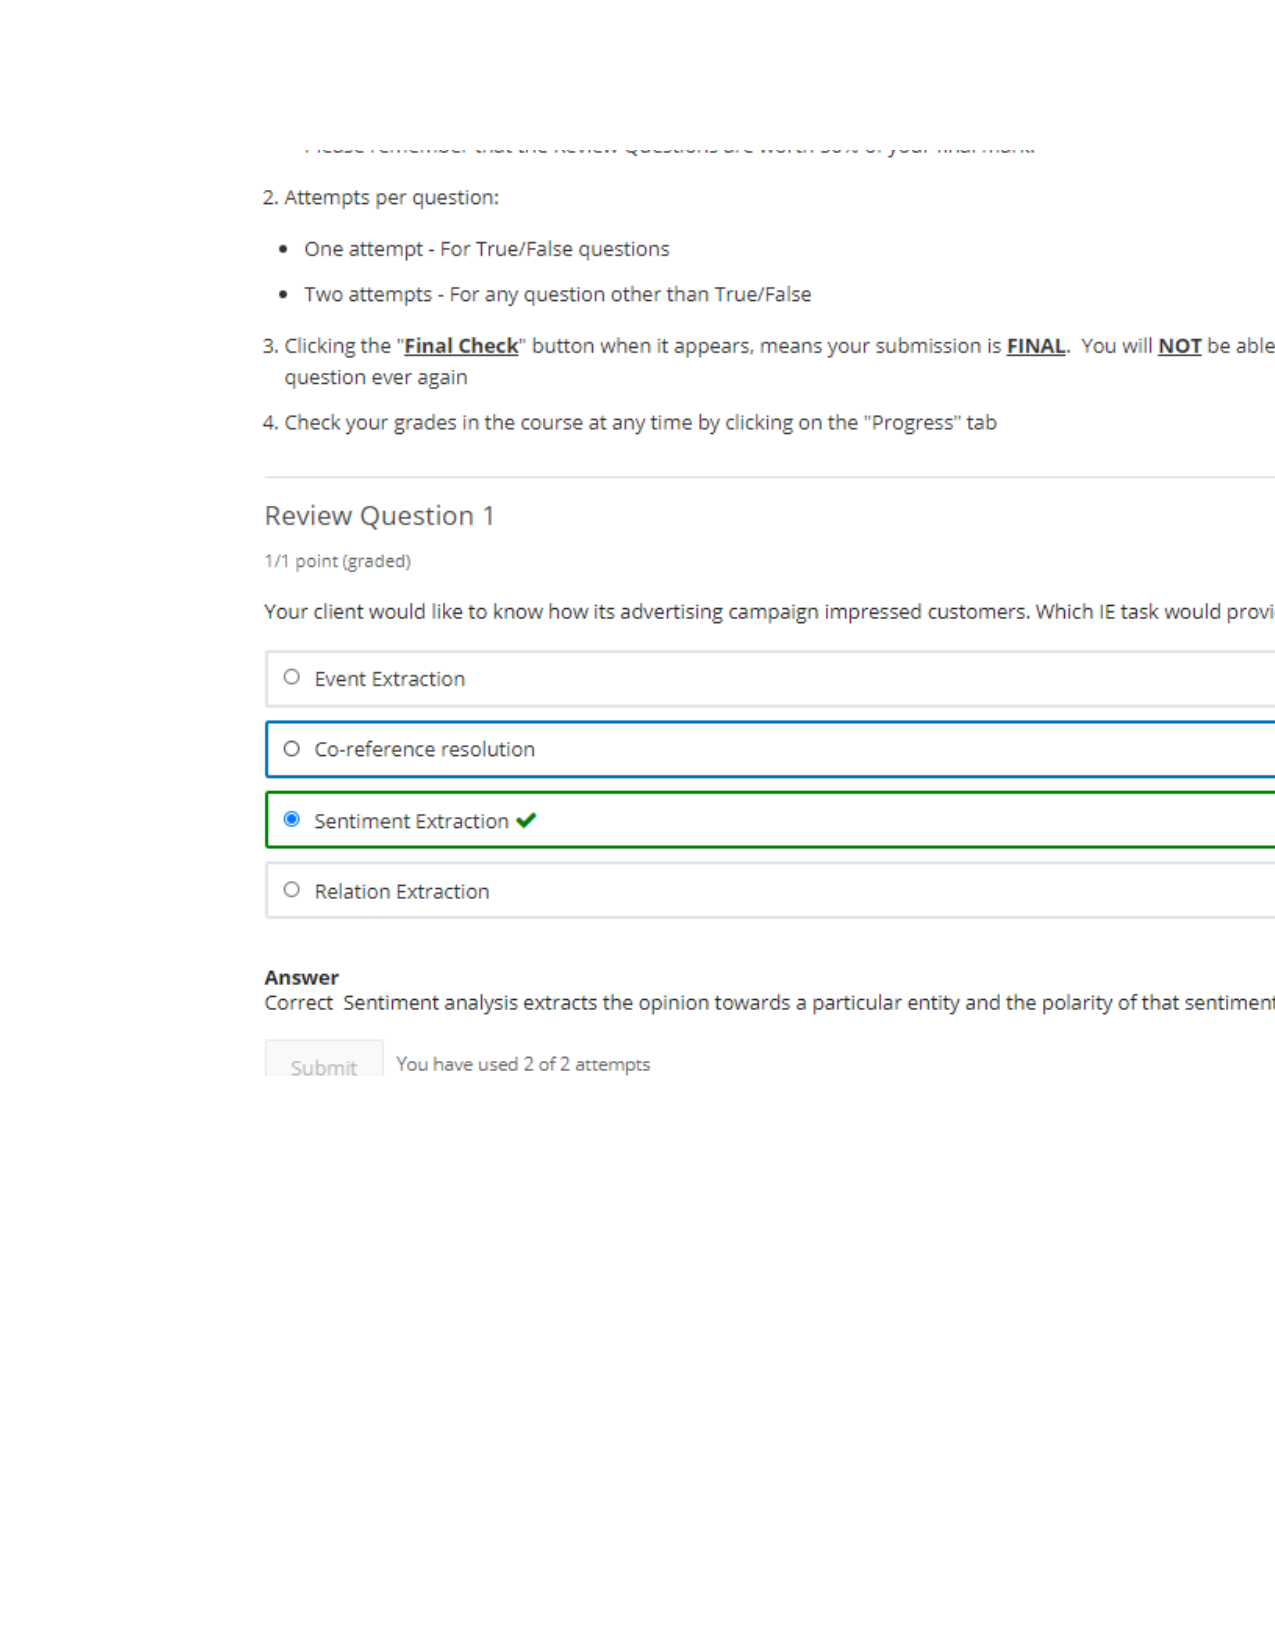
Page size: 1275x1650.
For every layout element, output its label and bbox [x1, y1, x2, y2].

picture [150, 150, 1275, 1076]
